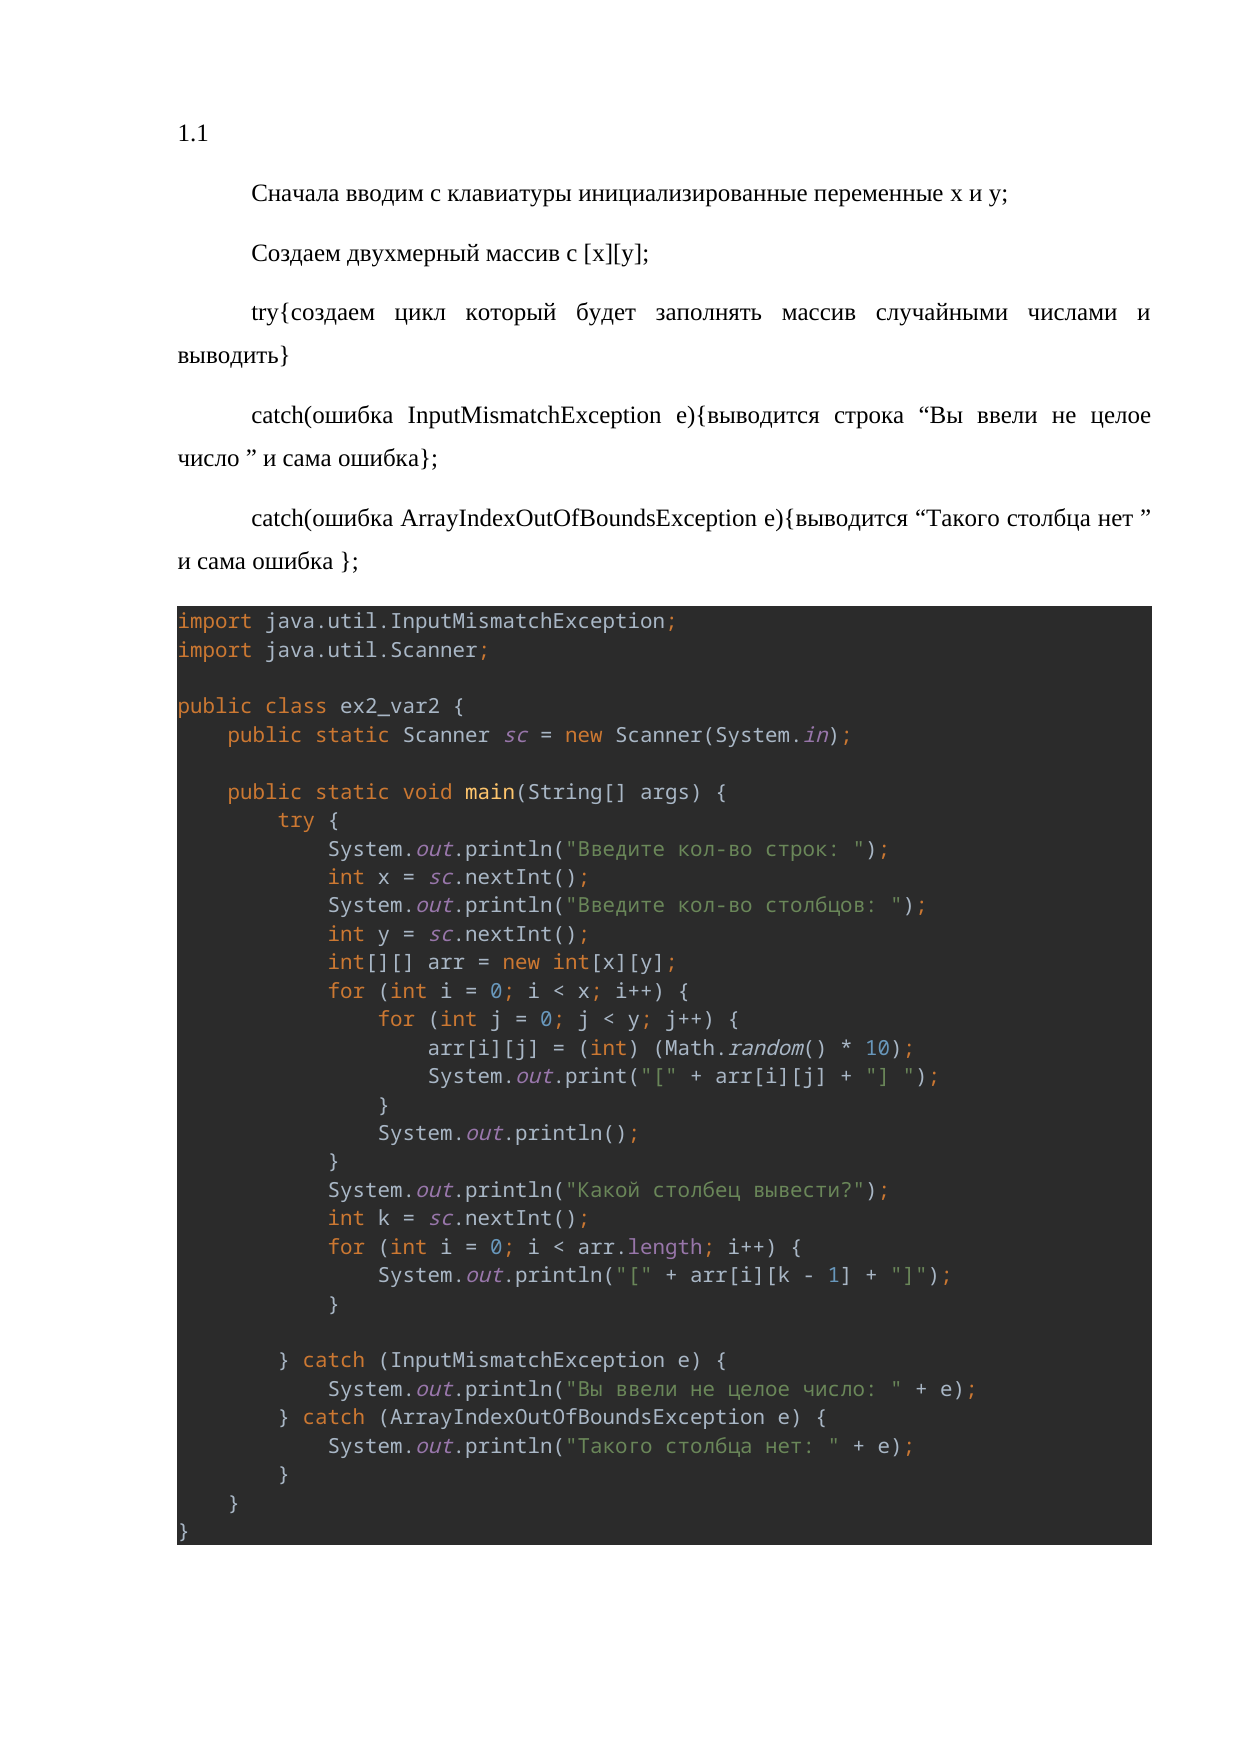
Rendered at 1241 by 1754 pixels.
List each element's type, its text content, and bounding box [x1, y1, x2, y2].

text 1.1 [177, 118, 1152, 147]
text try{создаем цикл который будет заполнять массив случайными числами и выводить} [177, 297, 1152, 369]
text Сначала вводим с клавиатуры инициализированные переменные x и y; [177, 178, 1152, 207]
text catch(ошибка InputMismatchException e){выводится строка “Вы ввели не целое число ” и сама ошибка}; [177, 400, 1152, 472]
text import java.util.InputMismatchException; import java.util.Scanner; public class ex2_var2 { public static Scanner sc = new Scanner(System.in); public static void main(String[] args) { try { System.out.println("Введите кол-во строк: "); int x = sc.nextInt(); System.out.println("Введите кол-во столбцов: "); int y = sc.nextInt(); int[][] arr = new int[x][y]; for (int i = 0; i < x; i++) { for (int j = 0; j < y; j++) { arr[i][j] = (int) (Math.random() * 10); System.out.print("[" + arr[i][j] + "] "); } System.out.println(); } System.out.println("Какой столбец вывести?"); int k = sc.nextInt(); for (int i = 0; i < arr.length; i++) { System.out.println("[" + arr[i][k - 1] + "]"); } } catch (InputMismatchException e) { System.out.println("Вы ввели не целое число: " + e); } catch (ArrayIndexOutOfBoundsException e) { System.out.println("Такого столбца нет: " + e); } } } [177, 606, 1152, 1545]
text catch(ошибка ArrayIndexOutOfBoundsException e){выводится “Такого столбца нет ” и сама ошибка }; [177, 503, 1152, 575]
text Создаем двухмерный массив с [x][y]; [177, 238, 1152, 266]
